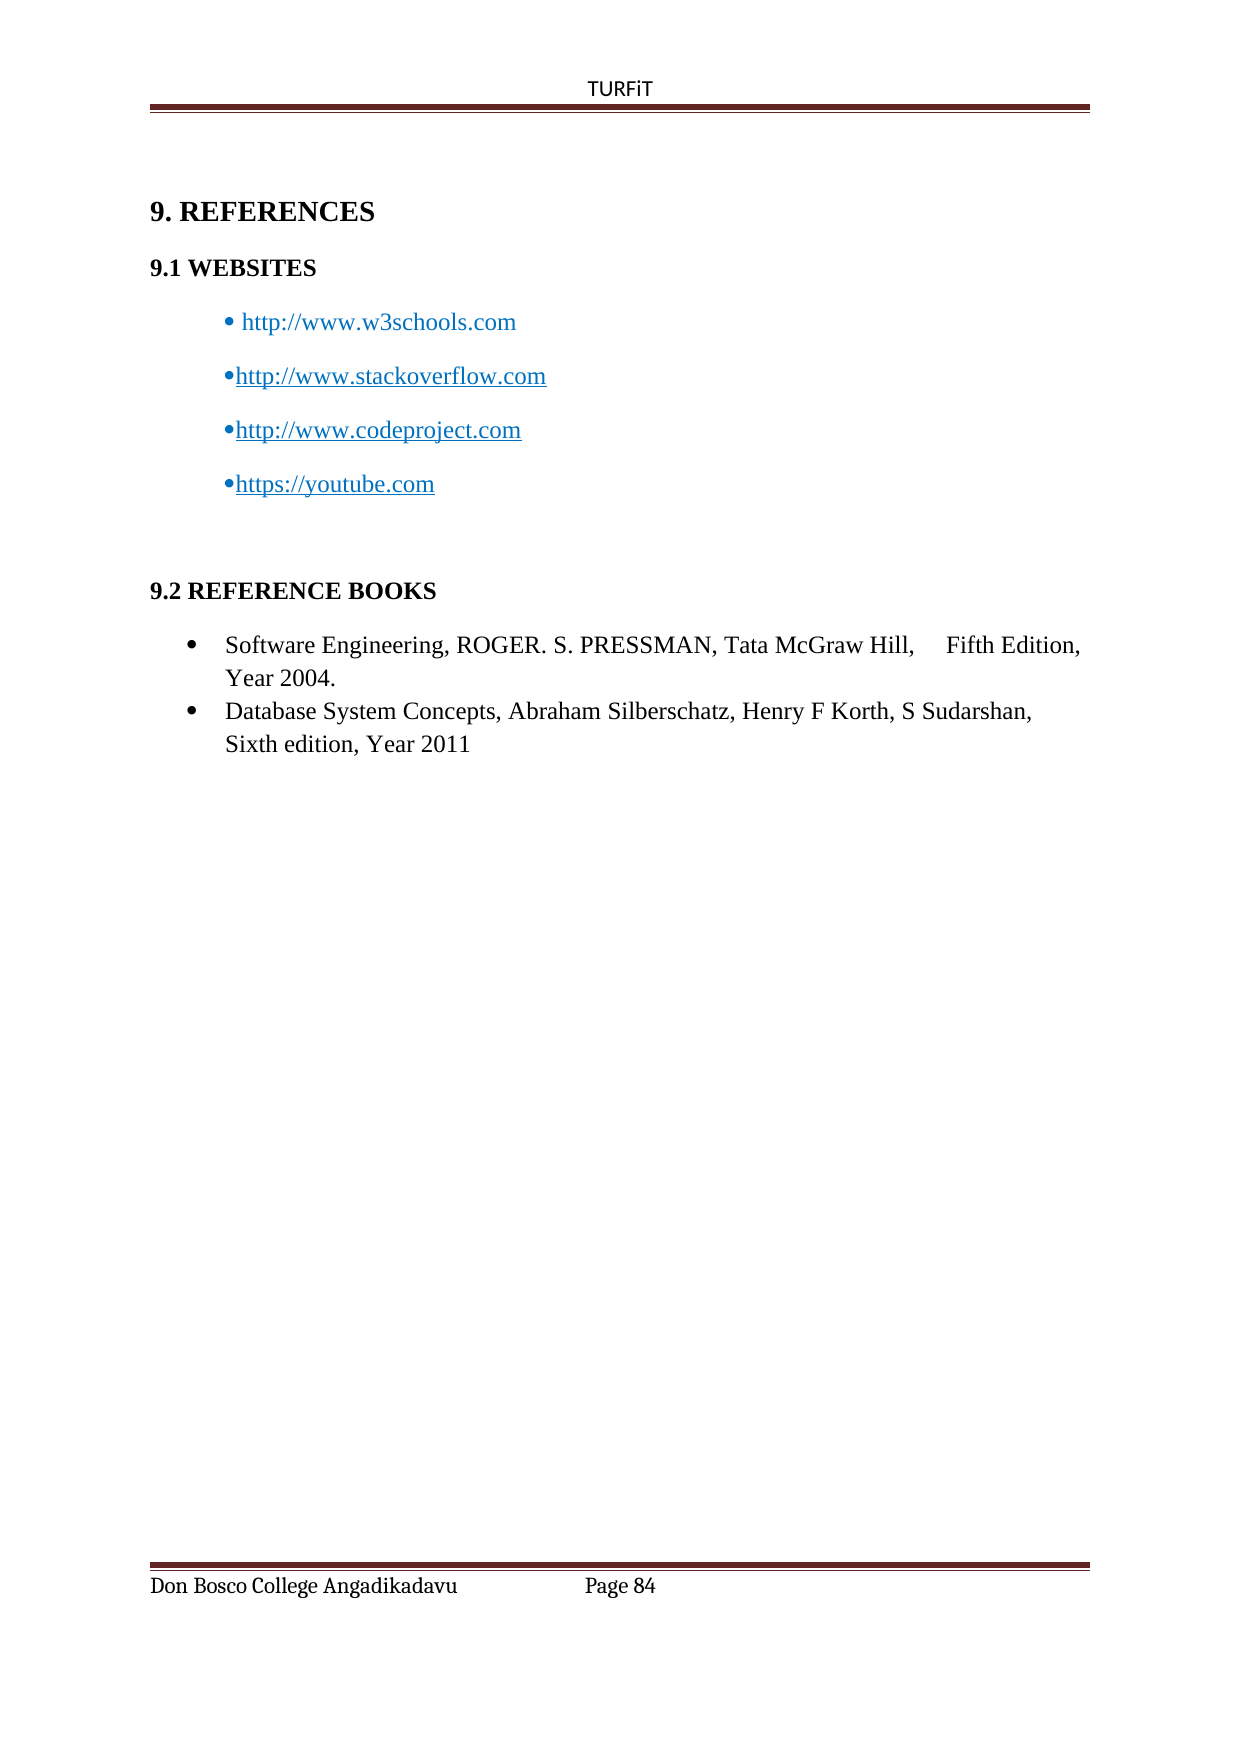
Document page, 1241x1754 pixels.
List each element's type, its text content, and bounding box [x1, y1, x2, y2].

text 9.2 REFERENCE BOOKS [150, 576, 1090, 605]
text http://www.w3schools.com [225, 307, 1090, 336]
list Database System Concepts, Abraham Silberschatz, Henry F Korth, S Sudarshan, Sixth edition, Year 2011 [187, 696, 1090, 758]
text 9.1 WEBSITES [150, 253, 1090, 282]
text https://youtube.com [225, 469, 1090, 497]
text http://www.codeproject.com [225, 415, 1090, 444]
list Software Engineering, ROGER. S. PRESSMAN, Tata McGraw Hill, Fifth Edition, Year 2004. [187, 630, 1090, 692]
text 9. REFERENCES [150, 194, 1090, 227]
text http://www.stackoverflow.com [225, 361, 1090, 390]
